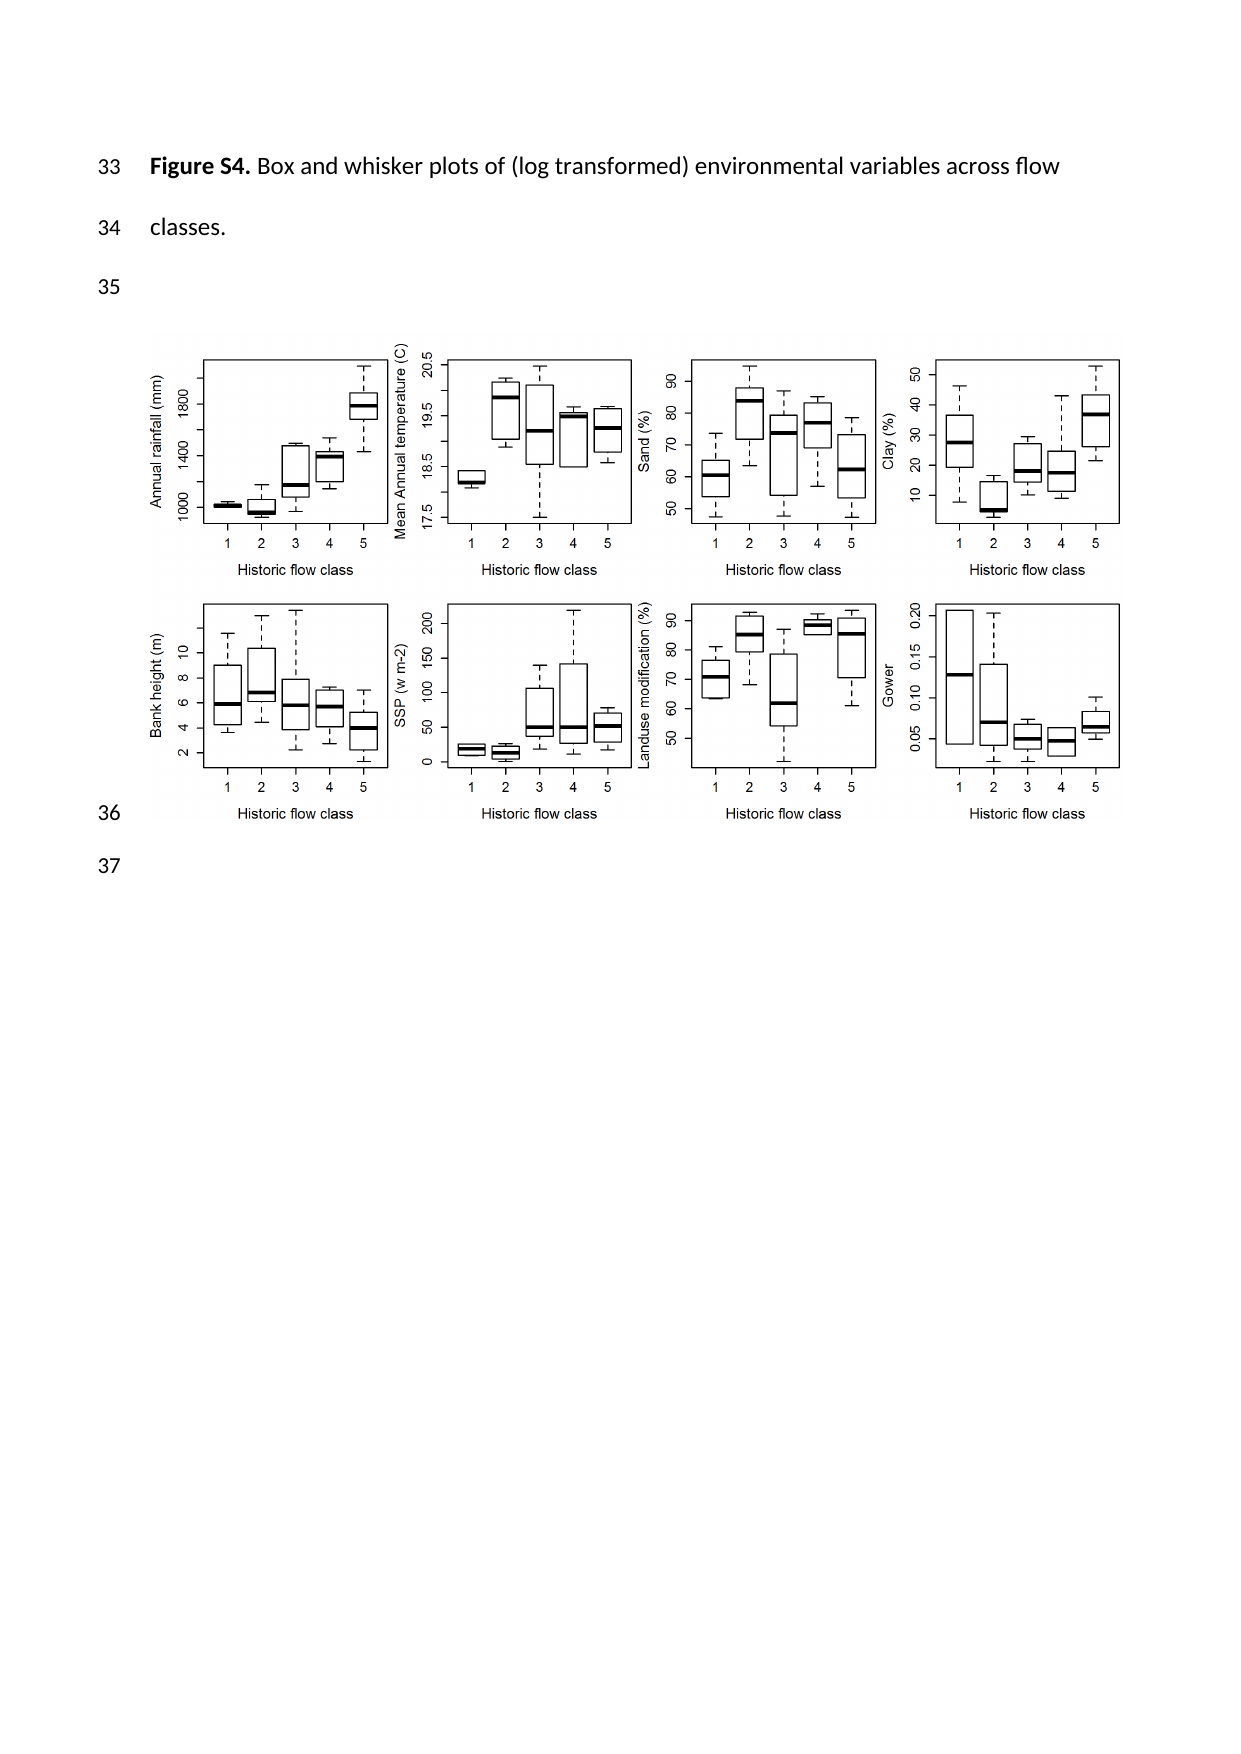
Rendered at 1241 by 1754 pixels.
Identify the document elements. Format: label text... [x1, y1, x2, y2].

text Figure S4. Box and whisker plots of (log transformed) environmental variables across flow classes. [150, 150, 1090, 242]
picture [150, 333, 1125, 821]
